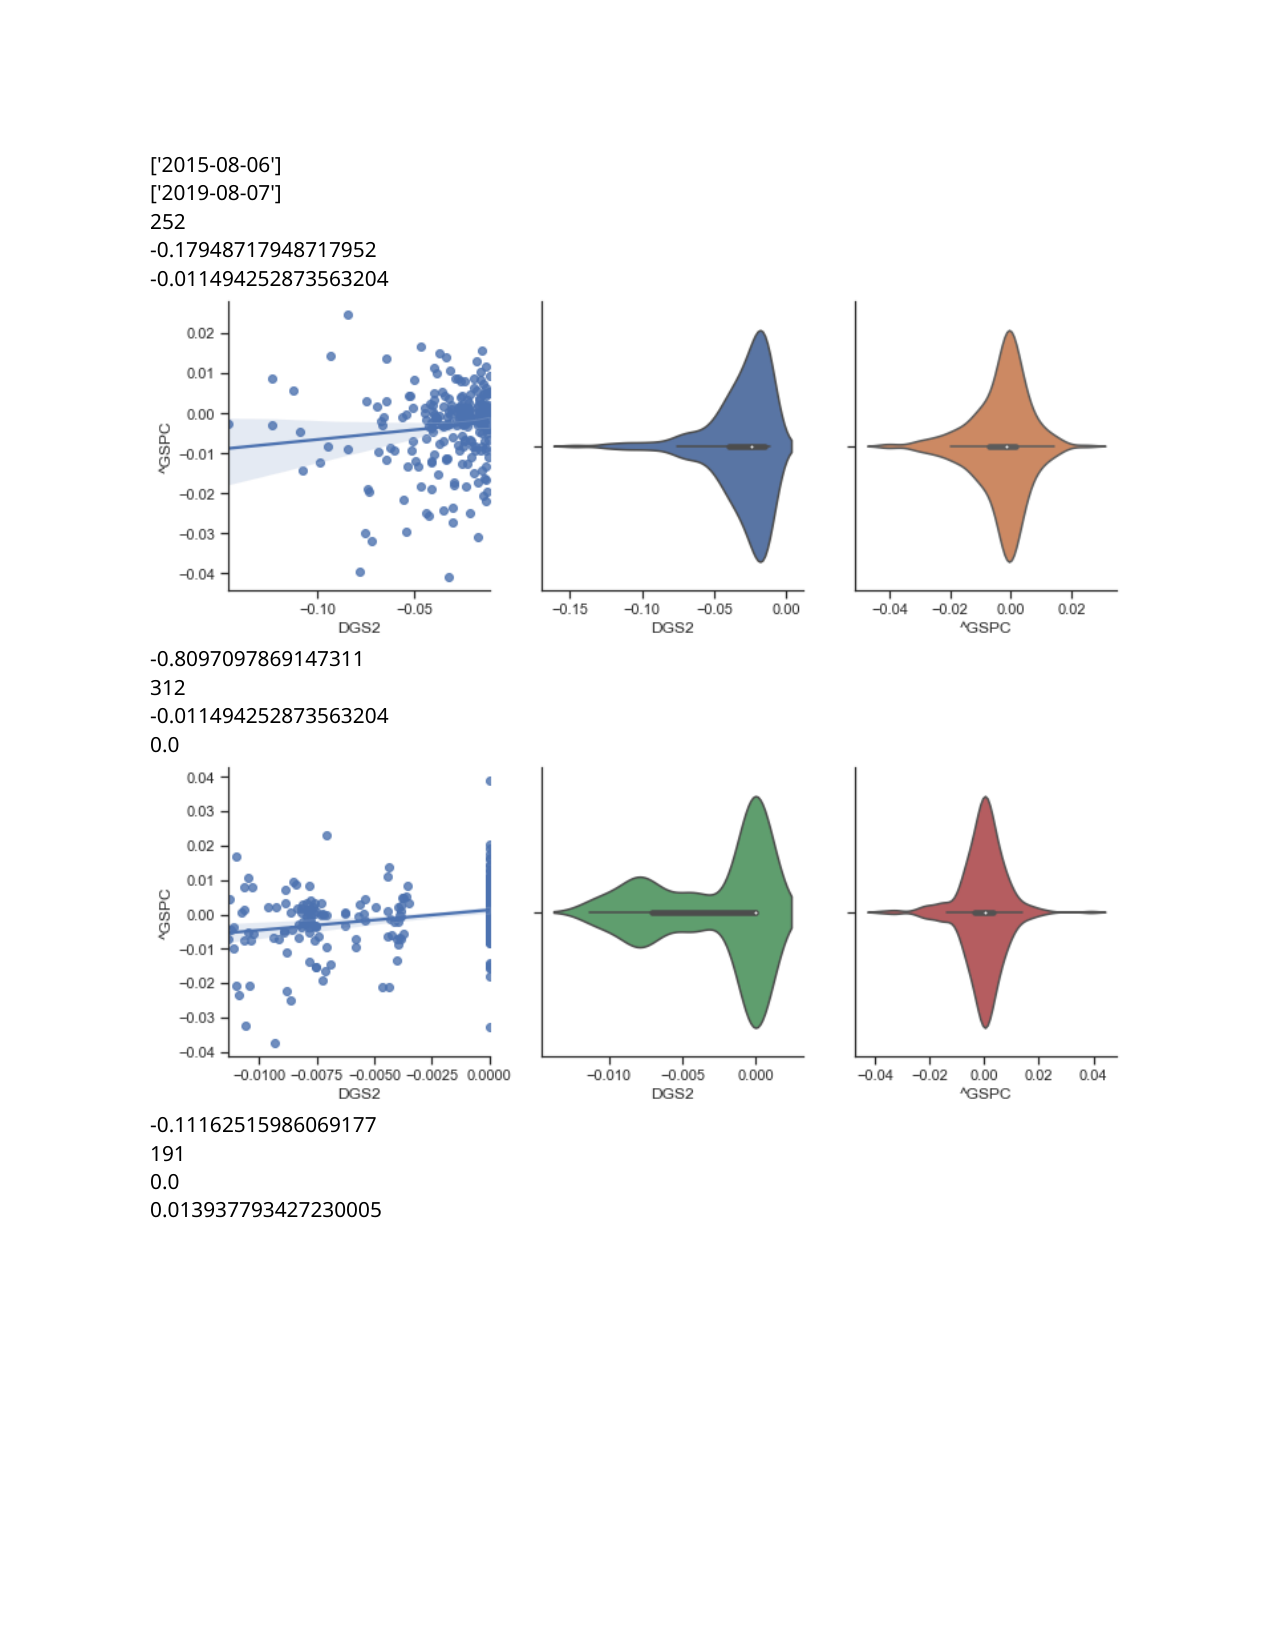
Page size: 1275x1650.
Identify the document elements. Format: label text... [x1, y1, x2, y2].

text 0.013937793427230005 [150, 1196, 1125, 1224]
text -0.011494252873563204 [150, 264, 1125, 292]
text 252 [150, 207, 1125, 235]
text 0.0 [150, 730, 1125, 758]
text 312 [150, 673, 1125, 701]
text 0.0 [150, 1167, 1125, 1196]
text -0.8097097869147311 [150, 645, 1125, 673]
text 191 [150, 1139, 1125, 1167]
picture [150, 292, 1125, 645]
text ['2019-08-07'] [150, 178, 1125, 207]
text ['2015-08-06'] [150, 150, 1125, 178]
text -0.11162515986069177 [150, 1111, 1125, 1139]
text -0.011494252873563204 [150, 701, 1125, 730]
text -0.17948717948717952 [150, 235, 1125, 264]
picture [150, 758, 1125, 1111]
